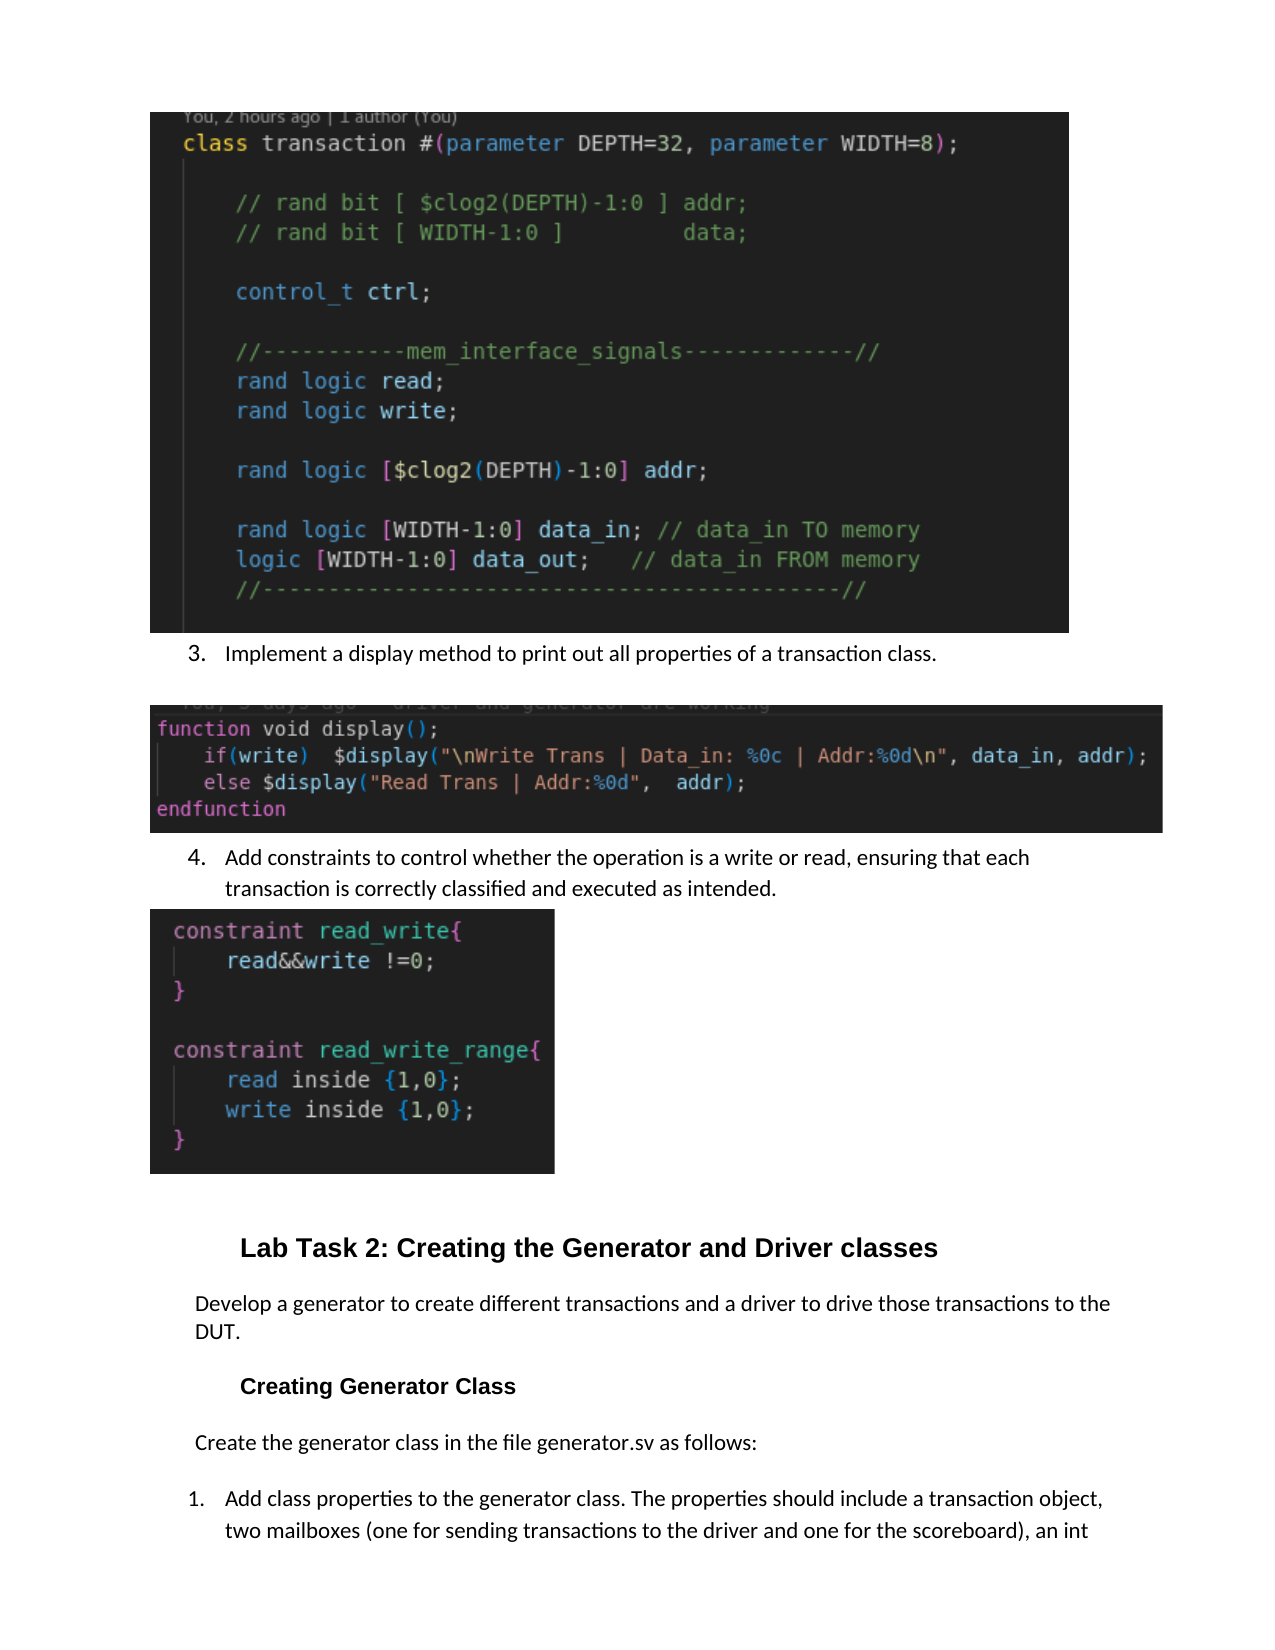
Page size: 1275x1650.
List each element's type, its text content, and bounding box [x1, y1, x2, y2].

text Create the generator class in the file generator.sv as follows: [195, 1428, 1162, 1456]
picture [150, 909, 555, 1174]
picture [150, 705, 1163, 833]
subtitle Creating Generator Class [195, 1373, 1162, 1400]
subtitle Lab Task 2: Creating the Generator and Driver classes [195, 1232, 1162, 1263]
picture [150, 112, 1069, 633]
list Implement a display method to print out all properties of a transaction class. [187, 637, 1162, 668]
list Add constraints to control whether the operation is a write or read, ensuring that each transaction is correctly classified and executed as intended. [187, 841, 1032, 902]
text Develop a generator to create different transactions and a driver to drive those transactions to the DUT. [195, 1289, 1130, 1345]
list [187, 1484, 1106, 1544]
